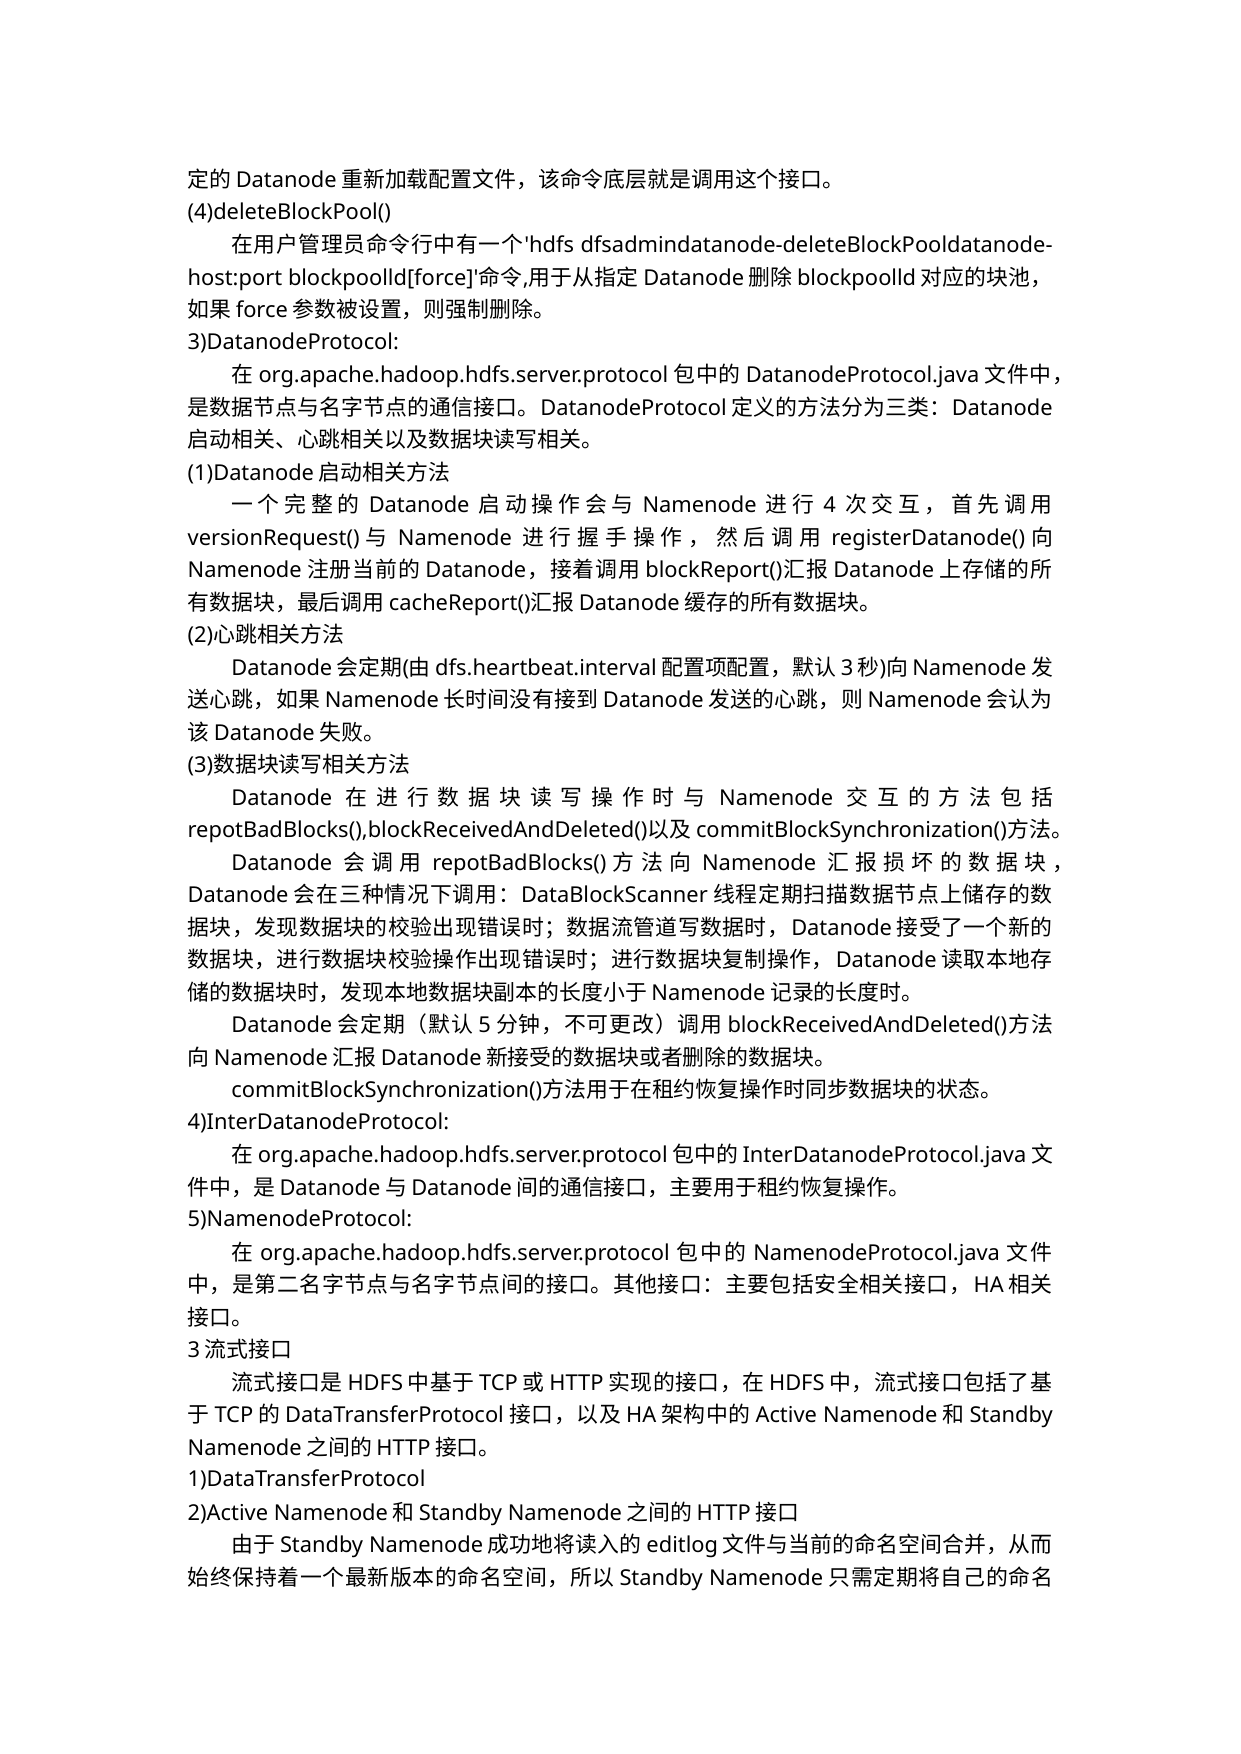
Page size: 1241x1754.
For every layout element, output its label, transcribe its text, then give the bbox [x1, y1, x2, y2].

text (3)数据块读写相关方法 [187, 747, 1053, 779]
text 4)InterDatanodeProtocol: [187, 1104, 1053, 1137]
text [187, 162, 1053, 194]
text 3流式接口 [187, 1332, 1053, 1364]
text (1)Datanode启动相关方法 [187, 454, 1053, 487]
text commitBlockSynchronization()方法用于在租约恢复操作时同步数据块的状态。 [187, 1072, 1053, 1104]
text 5)NamenodeProtocol: [187, 1202, 1053, 1234]
text 在org.apache.hadoop.hdfs.server.protocol包中的NamenodeProtocol.java文件中，是第二名字节点与名字节点间的接口。其他接口：主要包括安全相关接口，HA相关接口。 [187, 1234, 1053, 1332]
text Datanode会定期(由dfs.heartbeat.interval配置项配置，默认3秒)向Namenode发送心跳，如果Namenode长时间没有接到Datanode发送的心跳，则Namenode会认为该Datanode失败。 [187, 649, 1053, 747]
text Datanode会调用repotBadBlocks()方法向Namenode汇报损坏的数据块，Datanode会在三种情况下调用：DataBlockScanner线程定期扫描数据节点上储存的数据块，发现数据块的校验出现错误时；数据流管道写数据时，Datanode接受了一个新的数据块，进行数据块校验操作出现错误时；进行数据块复制操作，Datanode读取本地存储的数据块时，发现本地数据块副本的长度小于Namenode记录的长度时。 [187, 844, 1053, 1007]
text 1)DataTransferProtocol [187, 1462, 1053, 1494]
text Datanode会定期（默认5分钟，不可更改）调用blockReceivedAndDeleted()方法向Namenode汇报Datanode新接受的数据块或者删除的数据块。 [187, 1007, 1053, 1072]
text 在用户管理员命令行中有一个'hdfs dfsadmindatanode-deleteBlockPooldatanode-host:port blockpoolld[force]'命令,用于从指定Datanode删除blockpoolld对应的块池，如果force参数被设置，则强制删除。 [187, 227, 1053, 324]
text 3)DatanodeProtocol: [187, 324, 1053, 357]
text 2)Active Namenode和Standby Namenode之间的HTTP接口 [187, 1494, 1053, 1527]
text (2)心跳相关方法 [187, 617, 1053, 649]
text 流式接口是HDFS中基于TCP或HTTP实现的接口，在HDFS中，流式接口包括了基于TCP的DataTransferProtocol接口，以及HA架构中的Active Namenode和Standby Namenode之间的HTTP接口。 [187, 1364, 1053, 1462]
text Datanode在进行数据块读写操作时与Namenode交互的方法包括repotBadBlocks(),blockReceivedAndDeleted()以及commitBlockSynchronization()方法。 [187, 779, 1053, 844]
text (4)deleteBlockPool() [187, 194, 1053, 227]
text 在org.apache.hadoop.hdfs.server.protocol包中的InterDatanodeProtocol.java文件中，是Datanode与Datanode间的通信接口，主要用于租约恢复操作。 [187, 1137, 1053, 1202]
text 在org.apache.hadoop.hdfs.server.protocol包中的DatanodeProtocol.java文件中，是数据节点与名字节点的通信接口。DatanodeProtocol定义的方法分为三类：Datanode启动相关、心跳相关以及数据块读写相关。 [187, 357, 1053, 454]
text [187, 1527, 1053, 1592]
text 一个完整的Datanode启动操作会与Namenode进行4次交互，首先调用versionRequest()与Namenode进行握手操作，然后调用registerDatanode()向Namenode注册当前的Datanode，接着调用blockReport()汇报Datanode上存储的所有数据块，最后调用cacheReport()汇报Datanode缓存的所有数据块。 [187, 487, 1053, 617]
